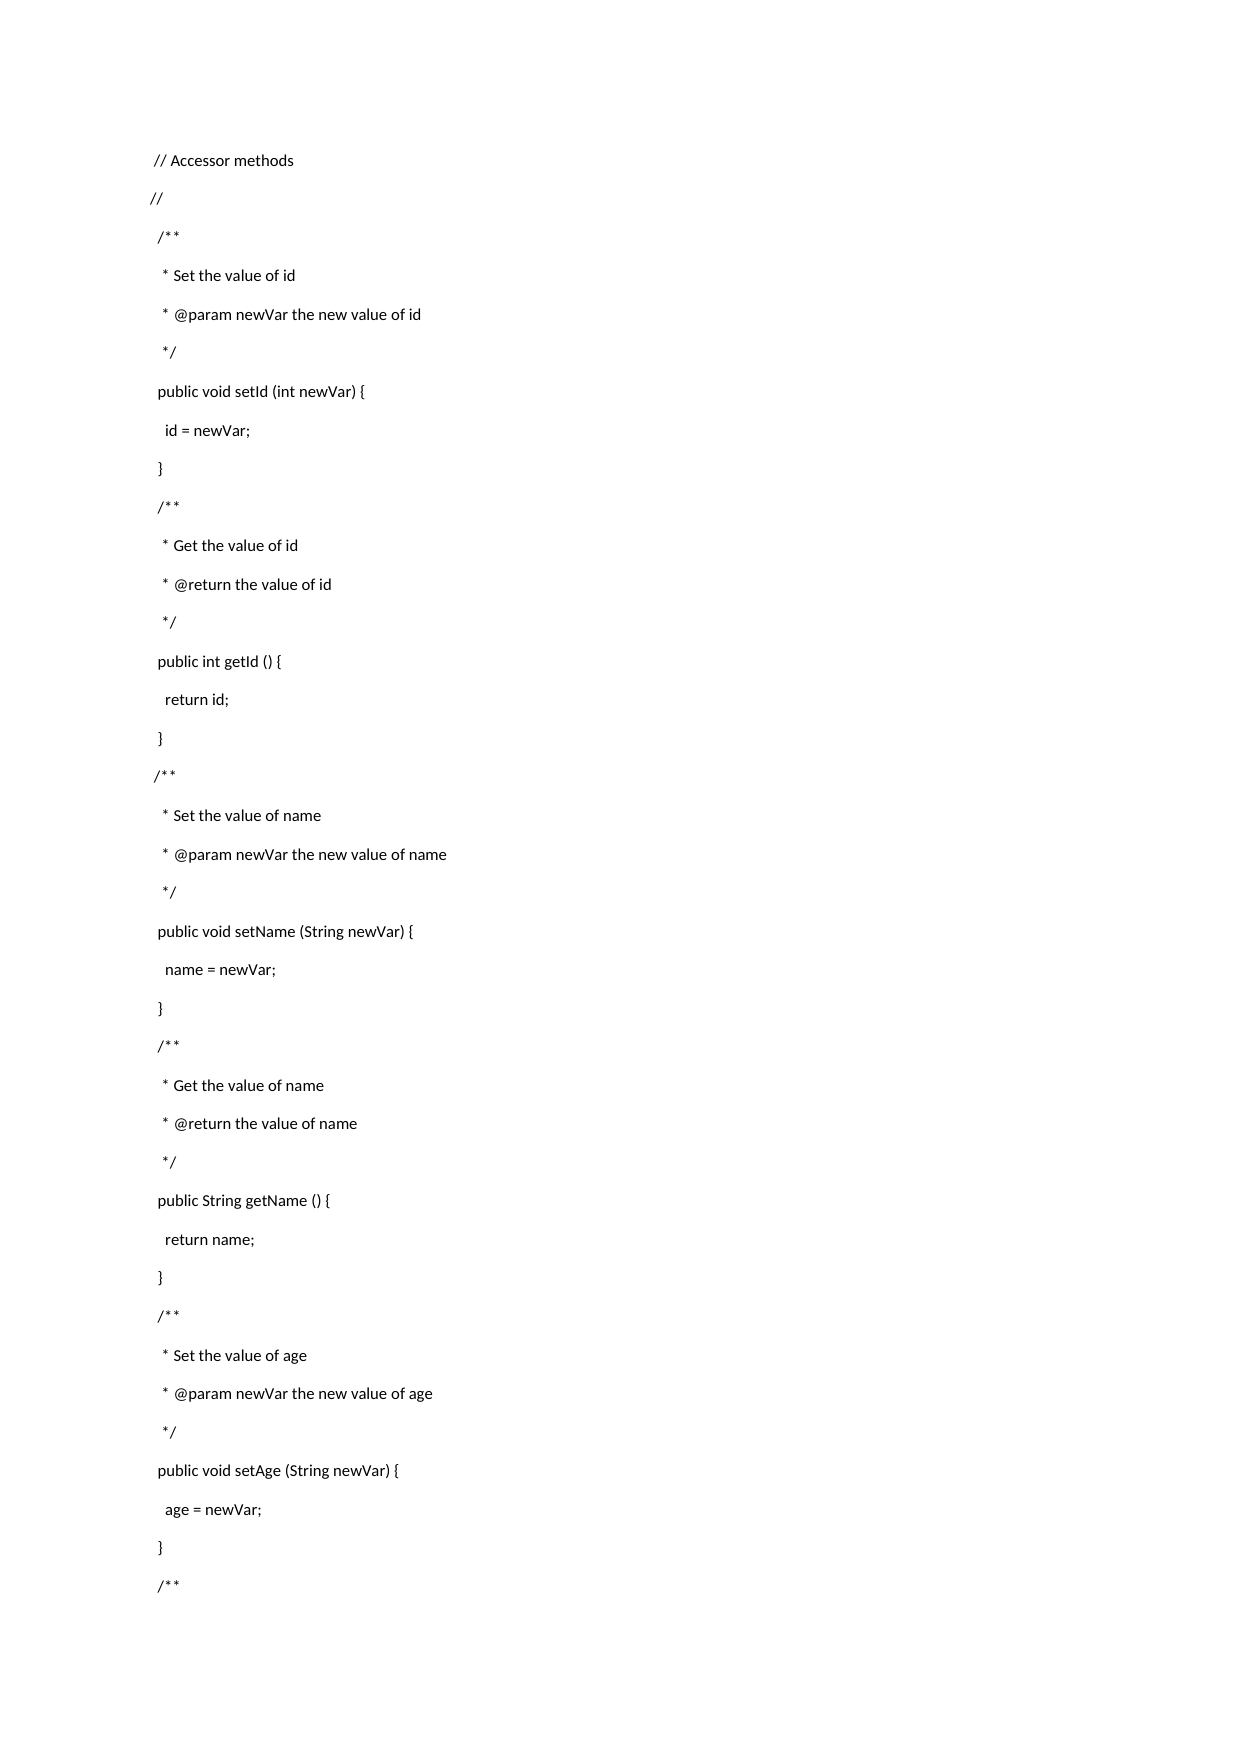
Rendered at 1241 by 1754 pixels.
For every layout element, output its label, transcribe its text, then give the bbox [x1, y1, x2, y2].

text */ [150, 343, 1090, 363]
text return name; [150, 1229, 1090, 1249]
text age = newVar; [150, 1499, 1090, 1519]
text */ [150, 882, 1090, 903]
text * @param newVar the new value of name [150, 844, 1090, 864]
text } [150, 1268, 1090, 1288]
text /** [150, 767, 1090, 787]
text public String getName () { [150, 1191, 1090, 1211]
text * Set the value of name [150, 805, 1090, 826]
text /** [150, 1036, 1090, 1057]
text id = newVar; [150, 420, 1090, 440]
text * Get the value of name [150, 1075, 1090, 1095]
text */ [150, 1422, 1090, 1442]
text // Accessor methods [150, 150, 1090, 170]
text * @param newVar the new value of age [150, 1383, 1090, 1404]
text * @param newVar the new value of id [150, 304, 1090, 324]
text * Set the value of age [150, 1345, 1090, 1365]
text * @return the value of id [150, 574, 1090, 594]
text public int getId () { [150, 651, 1090, 671]
text } [150, 998, 1090, 1018]
text * @return the value of name [150, 1113, 1090, 1134]
text // [150, 188, 1090, 209]
text /** [150, 227, 1090, 247]
text /** [150, 1306, 1090, 1327]
text return id; [150, 689, 1090, 710]
text public void setId (int newVar) { [150, 381, 1090, 402]
text */ [150, 612, 1090, 633]
text public void setAge (String newVar) { [150, 1460, 1090, 1481]
text /** [150, 1576, 1090, 1596]
text * Get the value of id [150, 535, 1090, 556]
text /** [150, 497, 1090, 517]
text } [150, 1537, 1090, 1558]
text * Set the value of id [150, 266, 1090, 286]
text } [150, 728, 1090, 748]
text public void setName (String newVar) { [150, 921, 1090, 941]
text } [150, 458, 1090, 479]
text name = newVar; [150, 959, 1090, 980]
text */ [150, 1152, 1090, 1172]
